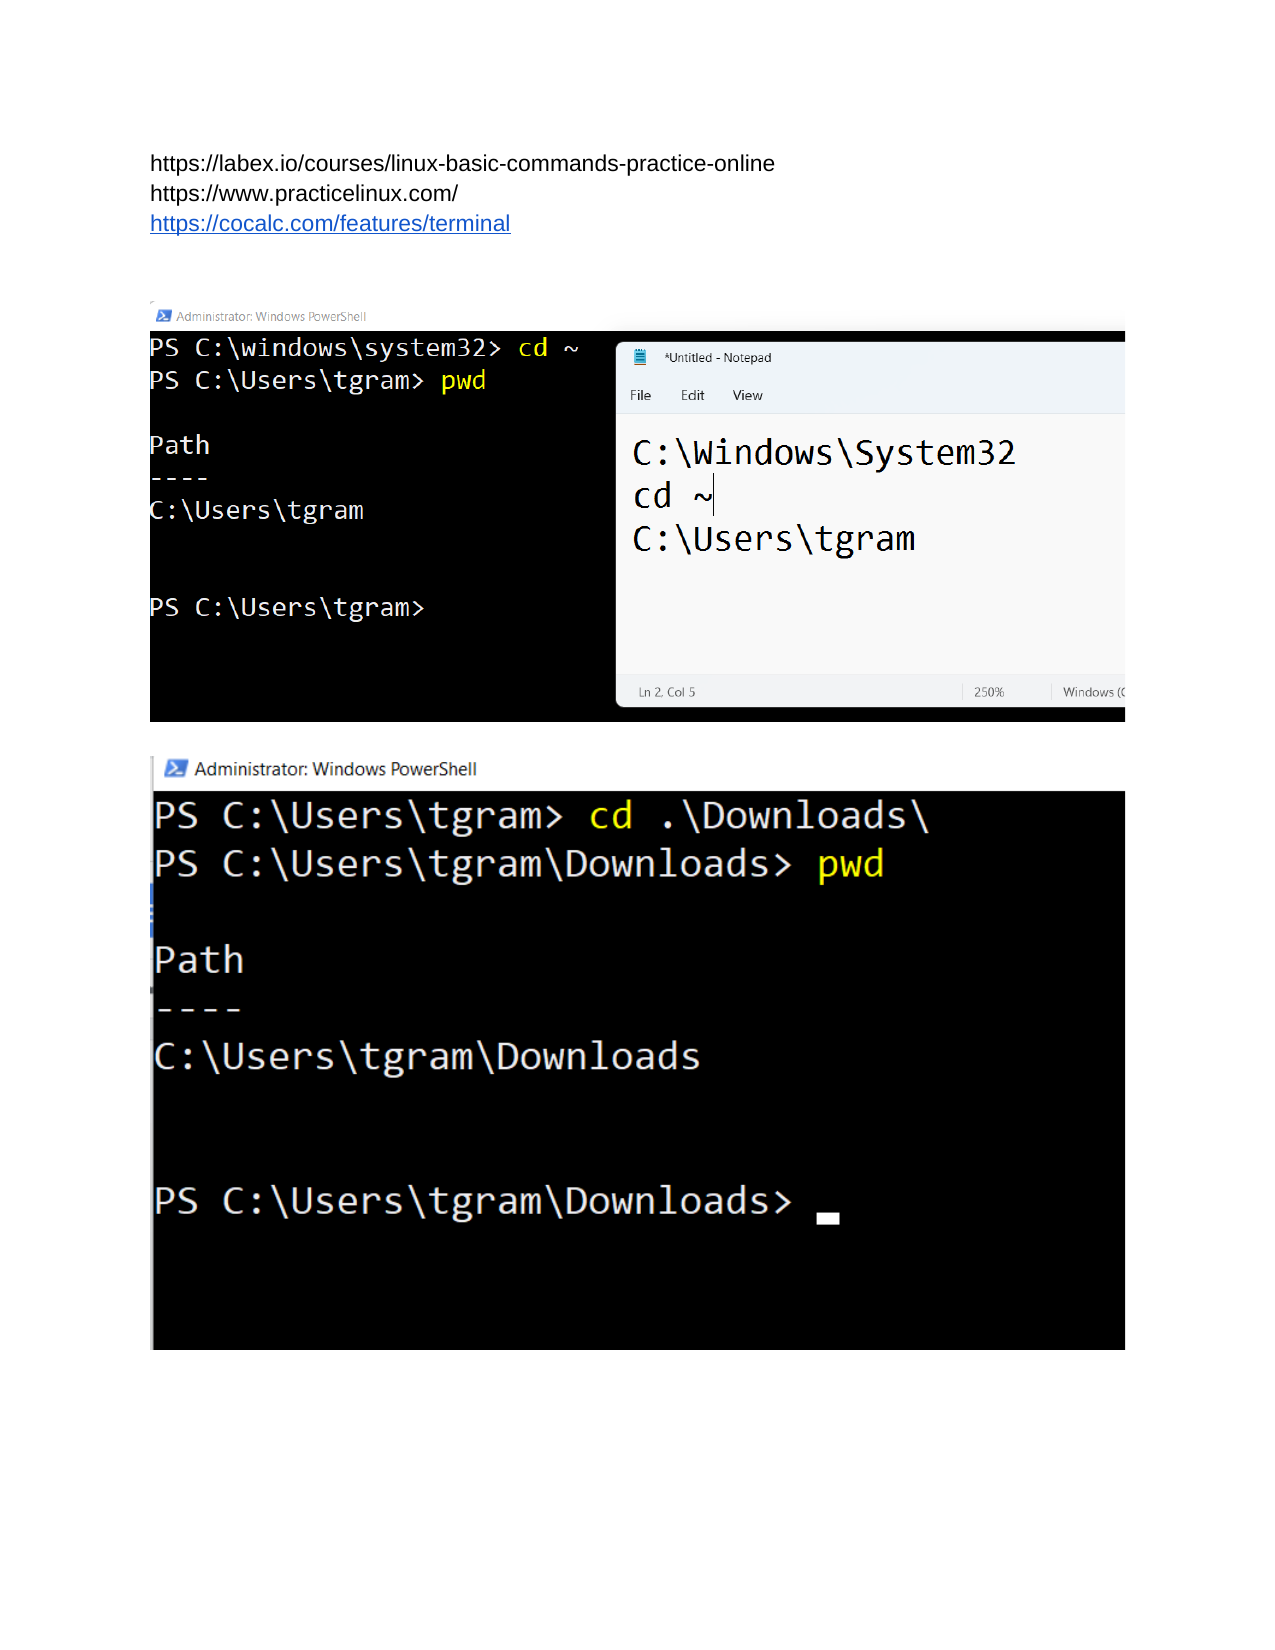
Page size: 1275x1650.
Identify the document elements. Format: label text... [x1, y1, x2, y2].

text https://cocalc.com/features/terminal [150, 210, 1125, 237]
text https://www.practicelinux.com/ [150, 180, 1125, 207]
picture [150, 301, 1125, 722]
picture [150, 756, 1125, 1350]
text https://labex.io/courses/linux-basic-commands-practice-online [150, 150, 1125, 176]
